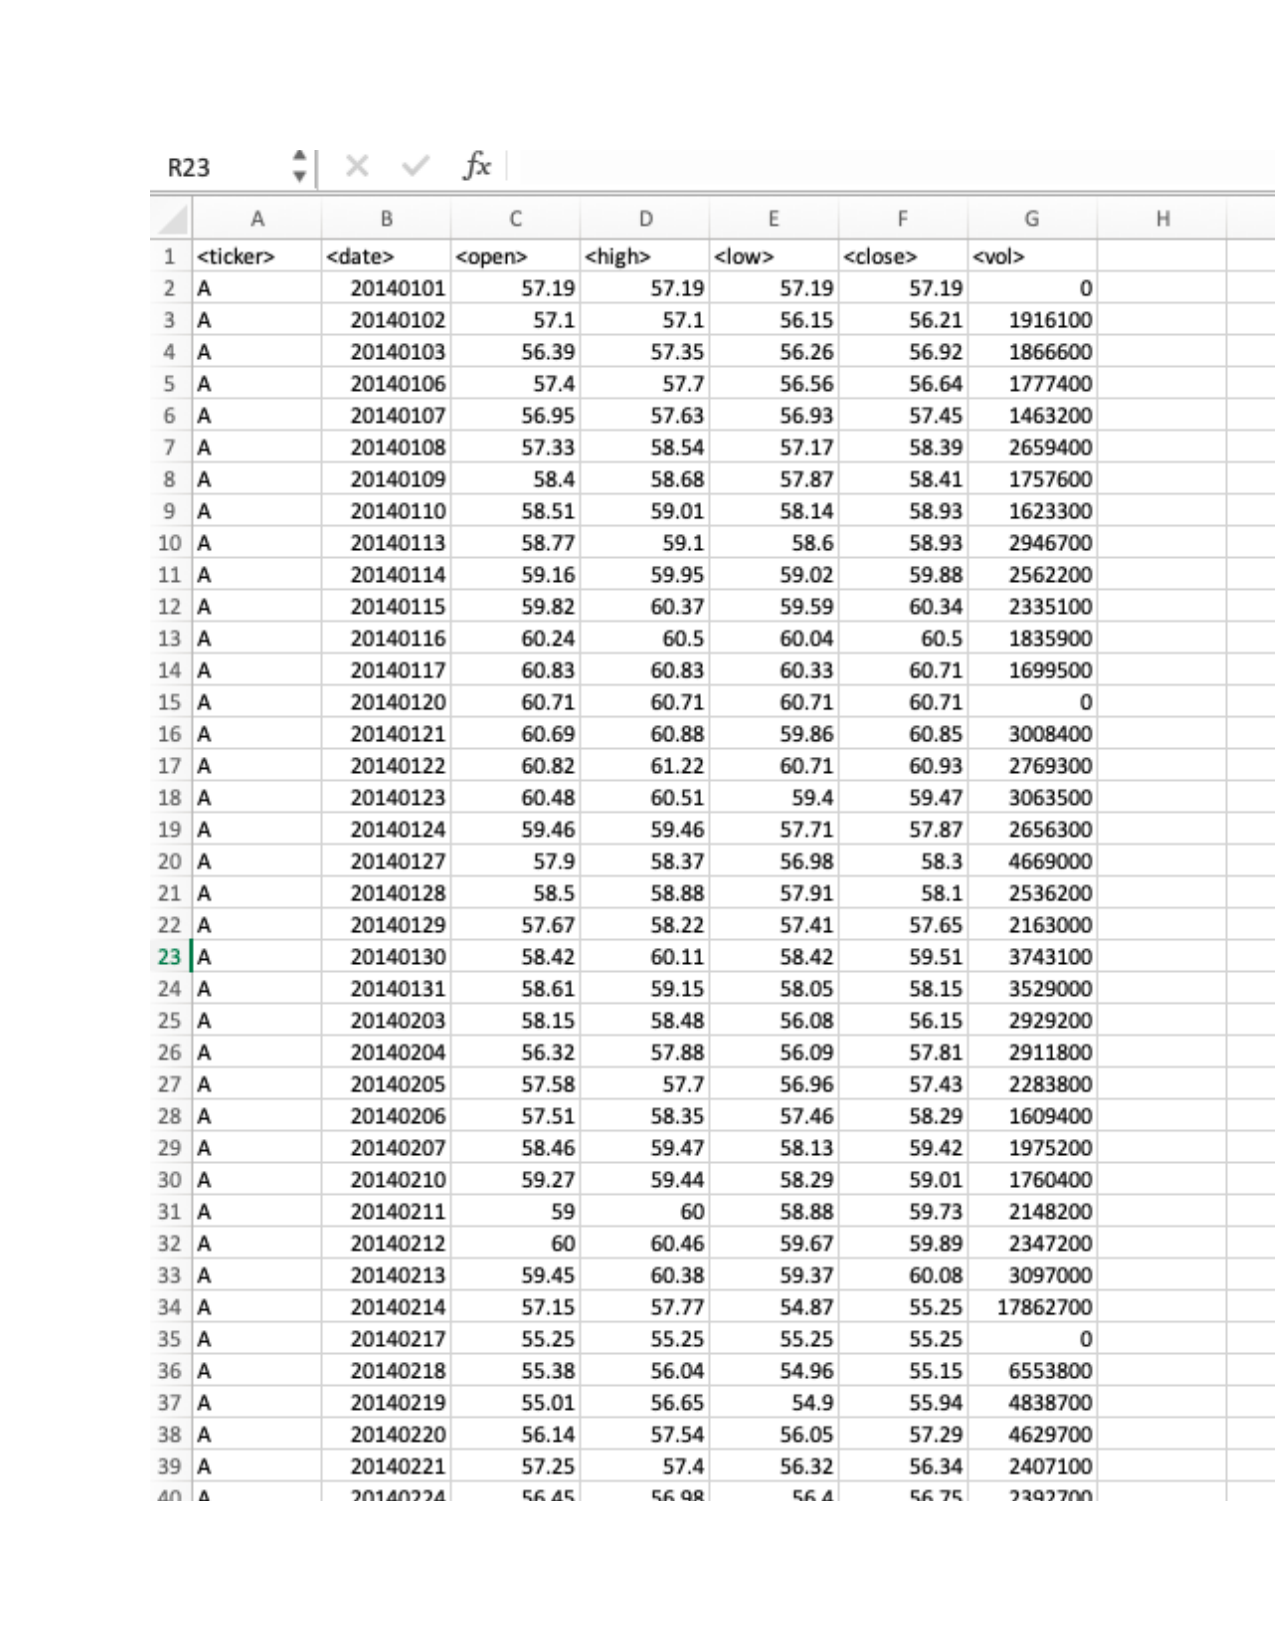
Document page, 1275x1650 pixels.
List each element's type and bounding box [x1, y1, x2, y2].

picture [150, 150, 1275, 1501]
